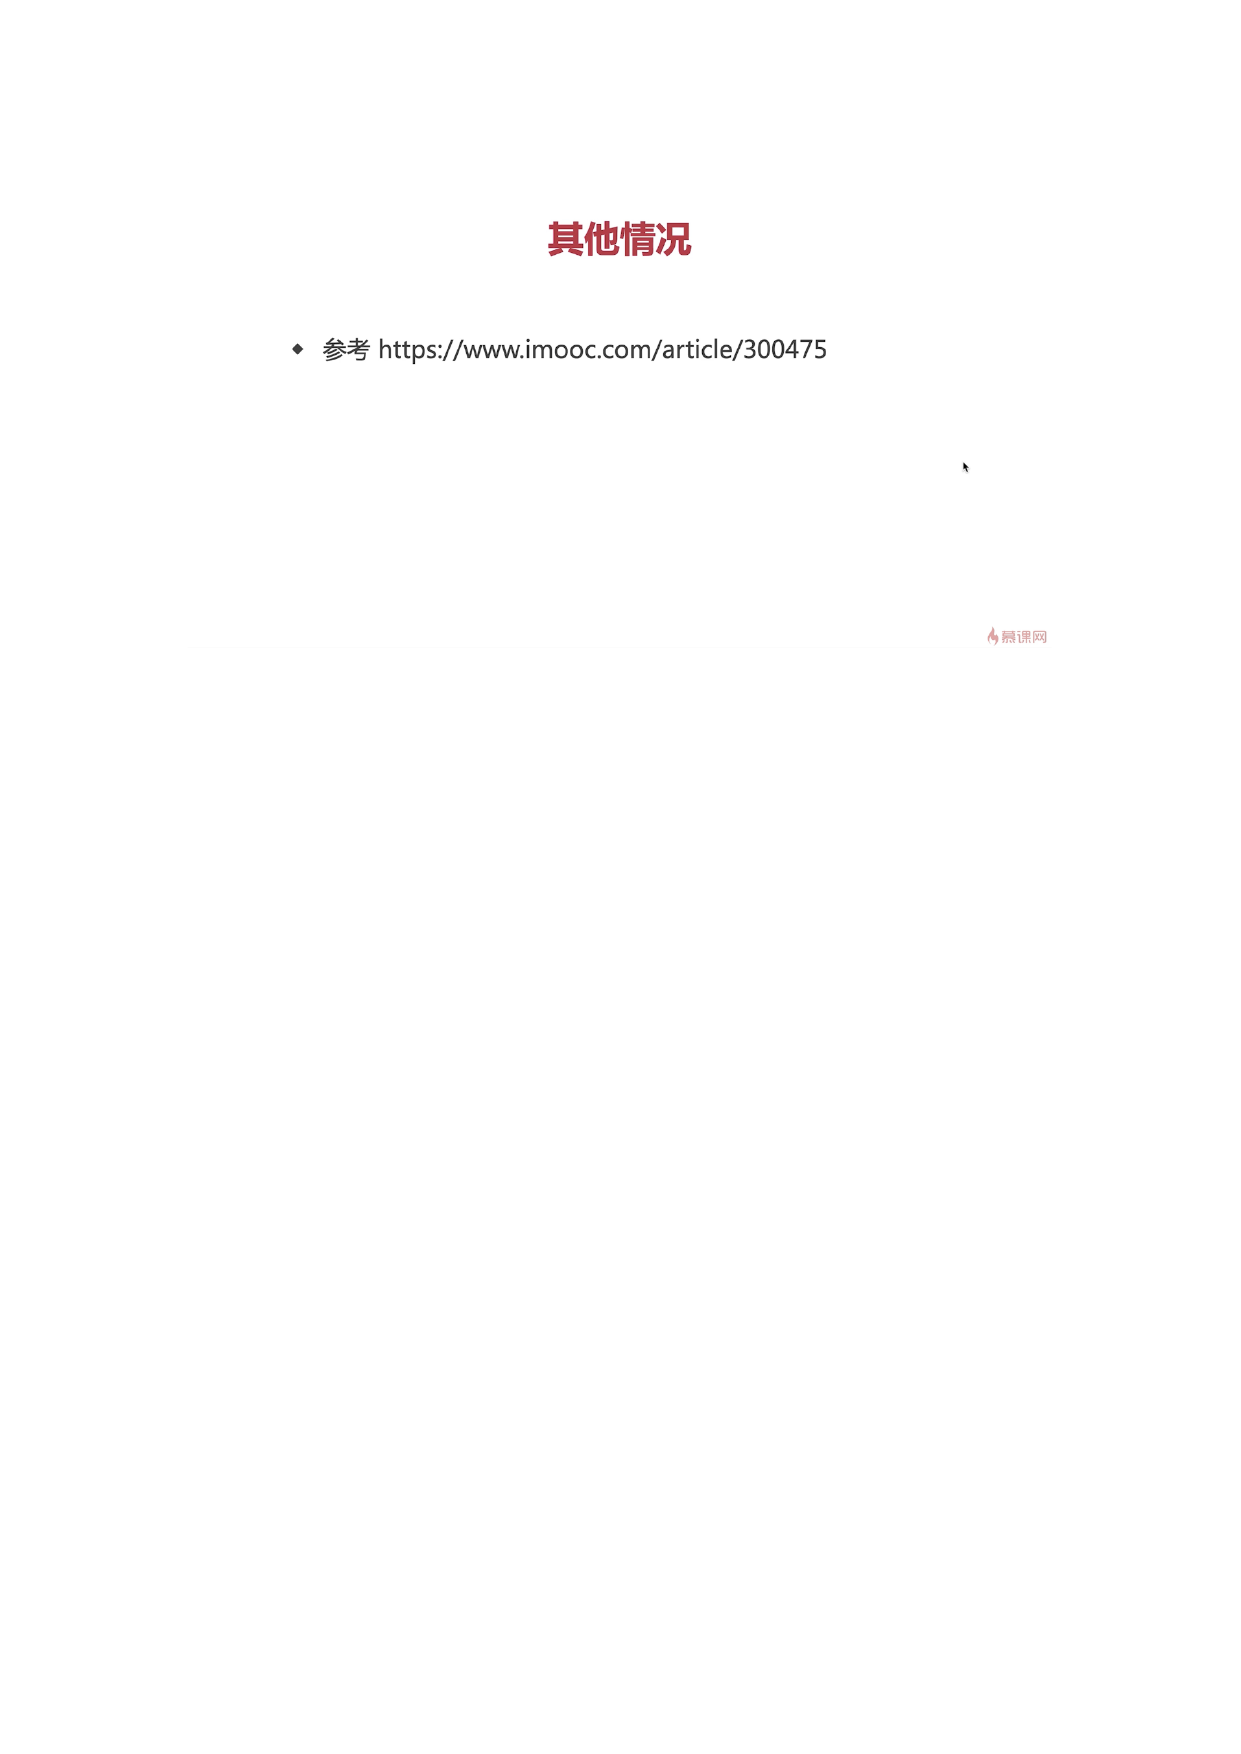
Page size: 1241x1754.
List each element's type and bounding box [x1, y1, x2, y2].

picture [187, 162, 1052, 648]
